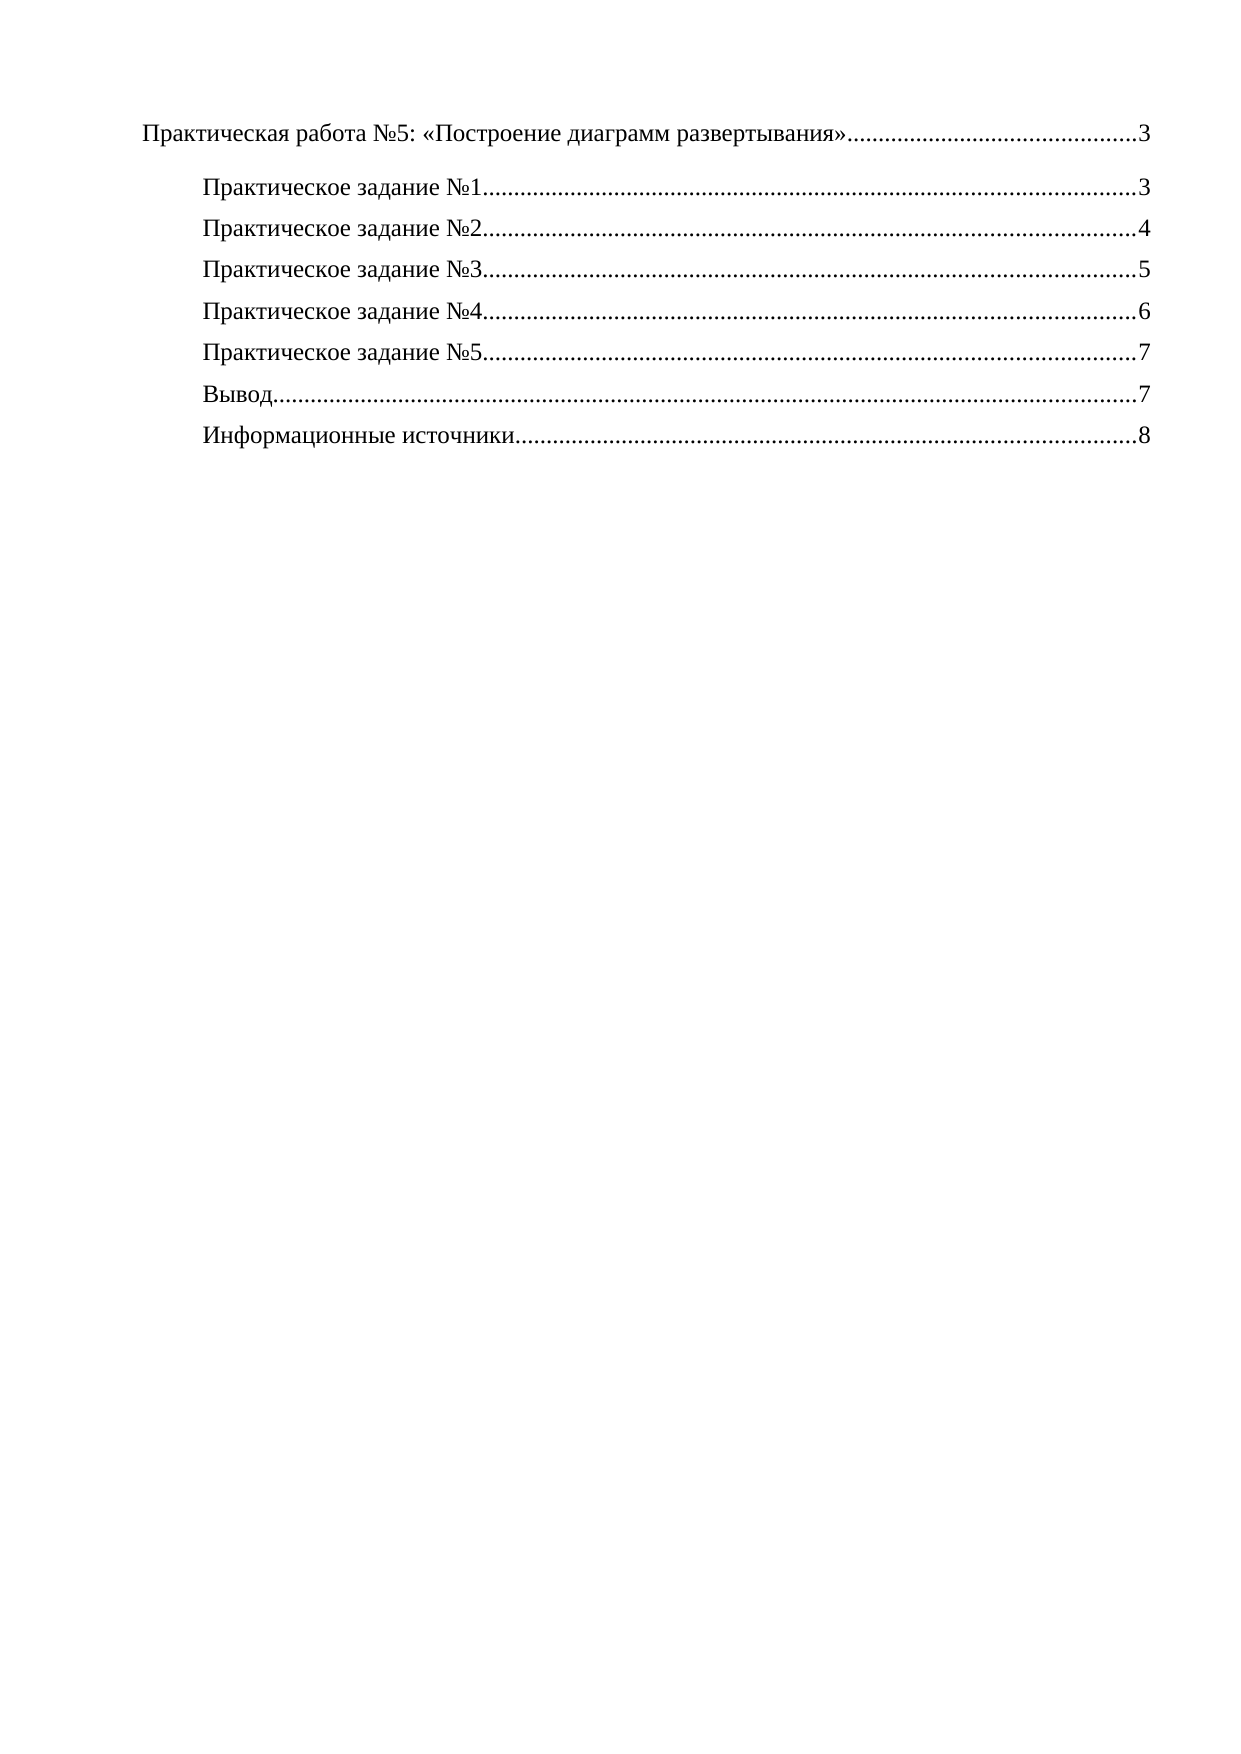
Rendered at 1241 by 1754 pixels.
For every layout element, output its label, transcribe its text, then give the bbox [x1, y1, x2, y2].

text Практическое задание №5 7 [202, 337, 1152, 366]
text Практическая работа №5: «Построение диаграмм развертывания» 3 [142, 118, 435, 147]
text Практическое задание №4 6 [202, 296, 1152, 325]
text Практическое задание №1 3 [202, 172, 1152, 200]
text Информационные источники 8 [202, 420, 1152, 449]
text Практическая работа №5: «Построение диаграмм развертывания» 3 [847, 118, 1152, 147]
text Практическое задание №2 4 [202, 213, 1152, 242]
text Практическое задание №3 5 [202, 254, 1152, 283]
text Вывод 7 [202, 379, 1152, 408]
